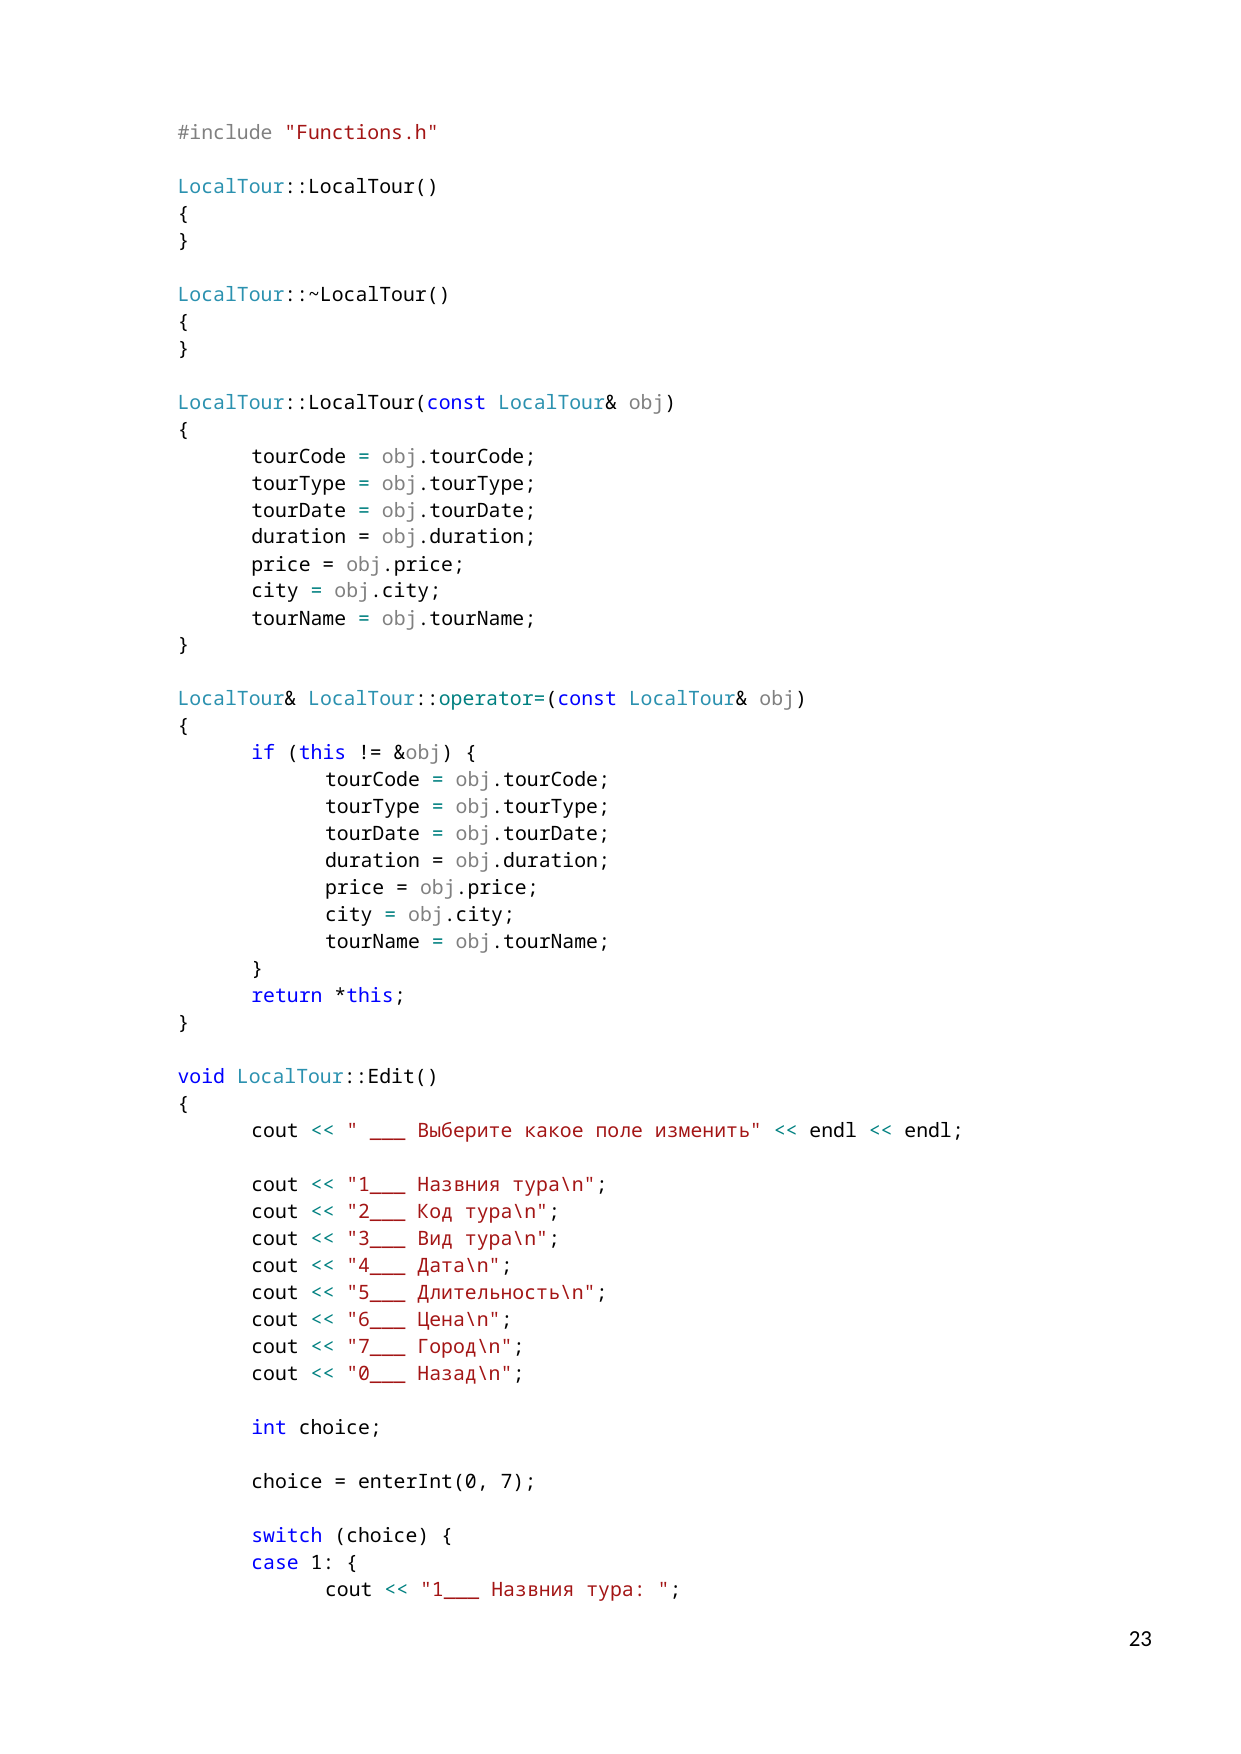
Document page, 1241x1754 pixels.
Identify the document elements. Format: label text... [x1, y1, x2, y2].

text { [177, 712, 1152, 739]
text { [177, 307, 1152, 334]
text { [177, 1089, 1152, 1116]
text } [177, 1008, 1152, 1035]
text city = obj.city; [177, 901, 1152, 927]
text LocalTour::LocalTour(const LocalTour& obj) [177, 388, 1152, 415]
text cout << "1___ Назвния тура\n"; [177, 1170, 1152, 1197]
text tourDate = obj.tourDate; [177, 819, 1152, 847]
text cout << "5___ Длительность\n"; [177, 1278, 1152, 1305]
text price = obj.price; [177, 873, 1152, 901]
text cout << " ___ Выберите какое поле изменить" << endl << endl; [177, 1116, 1152, 1143]
text duration = obj.duration; [177, 847, 1152, 873]
text LocalTour::LocalTour() [177, 172, 1152, 199]
text cout << "3___ Вид тура\n"; [177, 1224, 1152, 1251]
text tourName = obj.tourName; [177, 604, 1152, 631]
text #include "Functions.h" [177, 118, 1152, 145]
text cout << "1___ Назвния тура: "; [177, 1575, 1152, 1602]
text cout << "2___ Код тура\n"; [177, 1197, 1152, 1224]
text } [177, 954, 1152, 981]
text } [177, 226, 1152, 253]
text cout << "7___ Город\n"; [177, 1332, 1152, 1359]
text } [177, 334, 1152, 361]
text int choice; [177, 1413, 1152, 1440]
text city = obj.city; [177, 577, 1152, 604]
text tourCode = obj.tourCode; [177, 766, 1152, 793]
text tourType = obj.tourType; [177, 469, 1152, 496]
text { [177, 199, 1152, 226]
text void LocalTour::Edit() [177, 1062, 1152, 1089]
text switch (choice) { [177, 1521, 1152, 1548]
text tourDate = obj.tourDate; [177, 496, 1152, 523]
text price = obj.price; [177, 550, 1152, 577]
text cout << "0___ Назад\n"; [177, 1359, 1152, 1386]
text duration = obj.duration; [177, 523, 1152, 550]
text } [177, 631, 1152, 658]
text tourType = obj.tourType; [177, 793, 1152, 819]
text LocalTour::~LocalTour() [177, 280, 1152, 307]
text choice = enterInt(0, 7); [177, 1467, 1152, 1494]
text { [177, 415, 1152, 442]
text tourCode = obj.tourCode; [177, 442, 1152, 469]
text tourName = obj.tourName; [177, 927, 1152, 954]
text case 1: { [177, 1548, 1152, 1575]
text cout << "4___ Дата\n"; [177, 1251, 1152, 1278]
text if (this != &obj) { [177, 739, 1152, 766]
text LocalTour& LocalTour::operator=(const LocalTour& obj) [177, 685, 1152, 712]
text cout << "6___ Цена\n"; [177, 1305, 1152, 1332]
text return *this; [177, 981, 1152, 1008]
